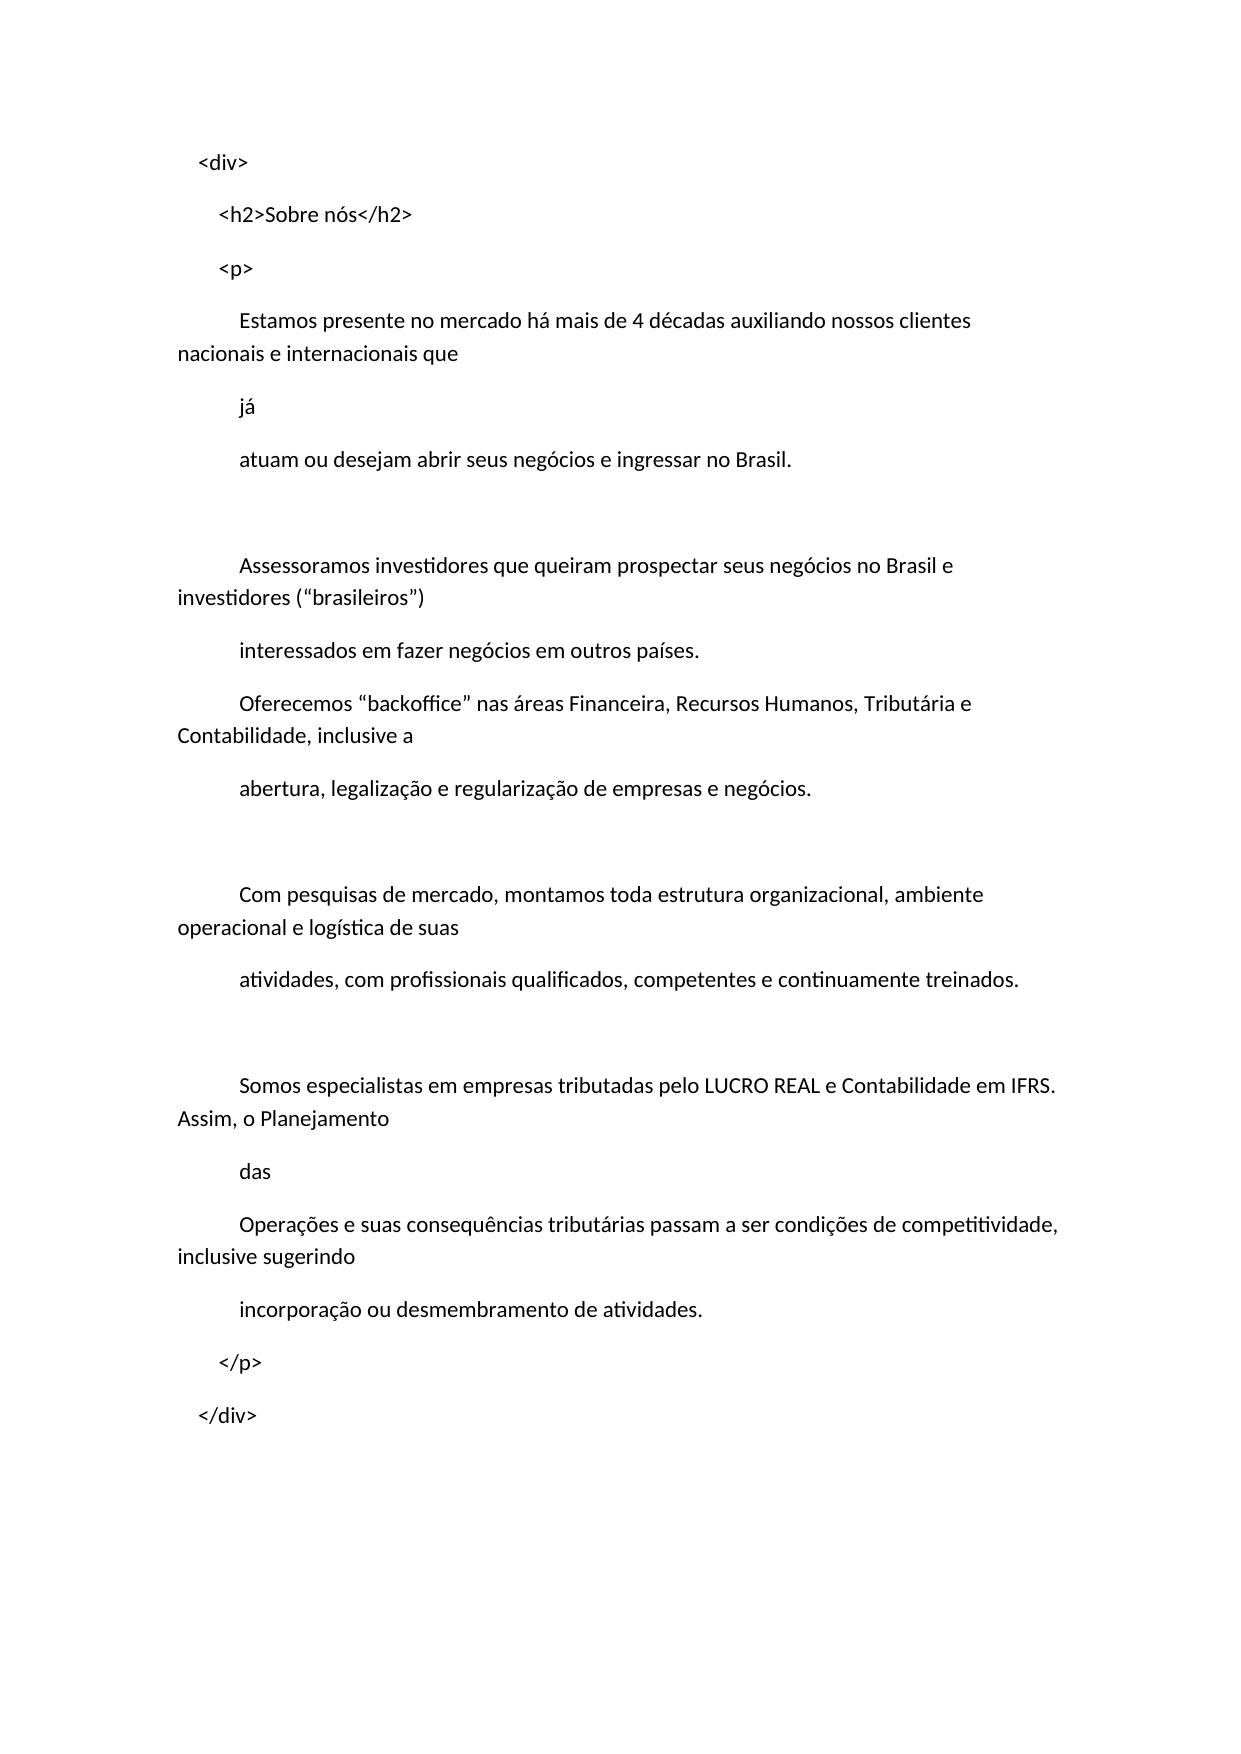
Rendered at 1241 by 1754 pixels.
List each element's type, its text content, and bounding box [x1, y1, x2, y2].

text incorporação ou desmembramento de atividades. [177, 1295, 1063, 1323]
text <div> [177, 148, 1063, 176]
text Estamos presente no mercado há mais de 4 décadas auxiliando nossos clientes nacionais e internacionais que [177, 307, 1063, 367]
text atuam ou desejam abrir seus negócios e ingressar no Brasil. [177, 445, 1063, 473]
text Com pesquisas de mercado, montamos toda estrutura organizacional, ambiente operacional e logística de suas [177, 880, 1063, 941]
text Somos especialistas em empresas tributadas pelo LUCRO REAL e Contabilidade em IFRS. Assim, o Planejamento [177, 1072, 1063, 1132]
text Assessoramos investidores que queiram prospectar seus negócios no Brasil e investidores (“brasileiros”) [177, 551, 1063, 611]
text atividades, com profissionais qualificados, competentes e continuamente treinados. [177, 966, 1063, 994]
text Oferecemos “backoffice” nas áreas Financeira, Recursos Humanos, Tributária e Contabilidade, inclusive a [177, 689, 1063, 749]
text </p> [177, 1348, 1063, 1376]
text <h2>Sobre nós</h2> [177, 201, 1063, 229]
text já [177, 392, 1063, 420]
text </div> [177, 1401, 1063, 1429]
text interessados em fazer negócios em outros países. [177, 636, 1063, 664]
text das [177, 1157, 1063, 1185]
text Operações e suas consequências tributárias passam a ser condições de competitividade, inclusive sugerindo [177, 1210, 1063, 1270]
text abertura, legalização e regularização de empresas e negócios. [177, 774, 1063, 802]
text <p> [177, 254, 1063, 282]
